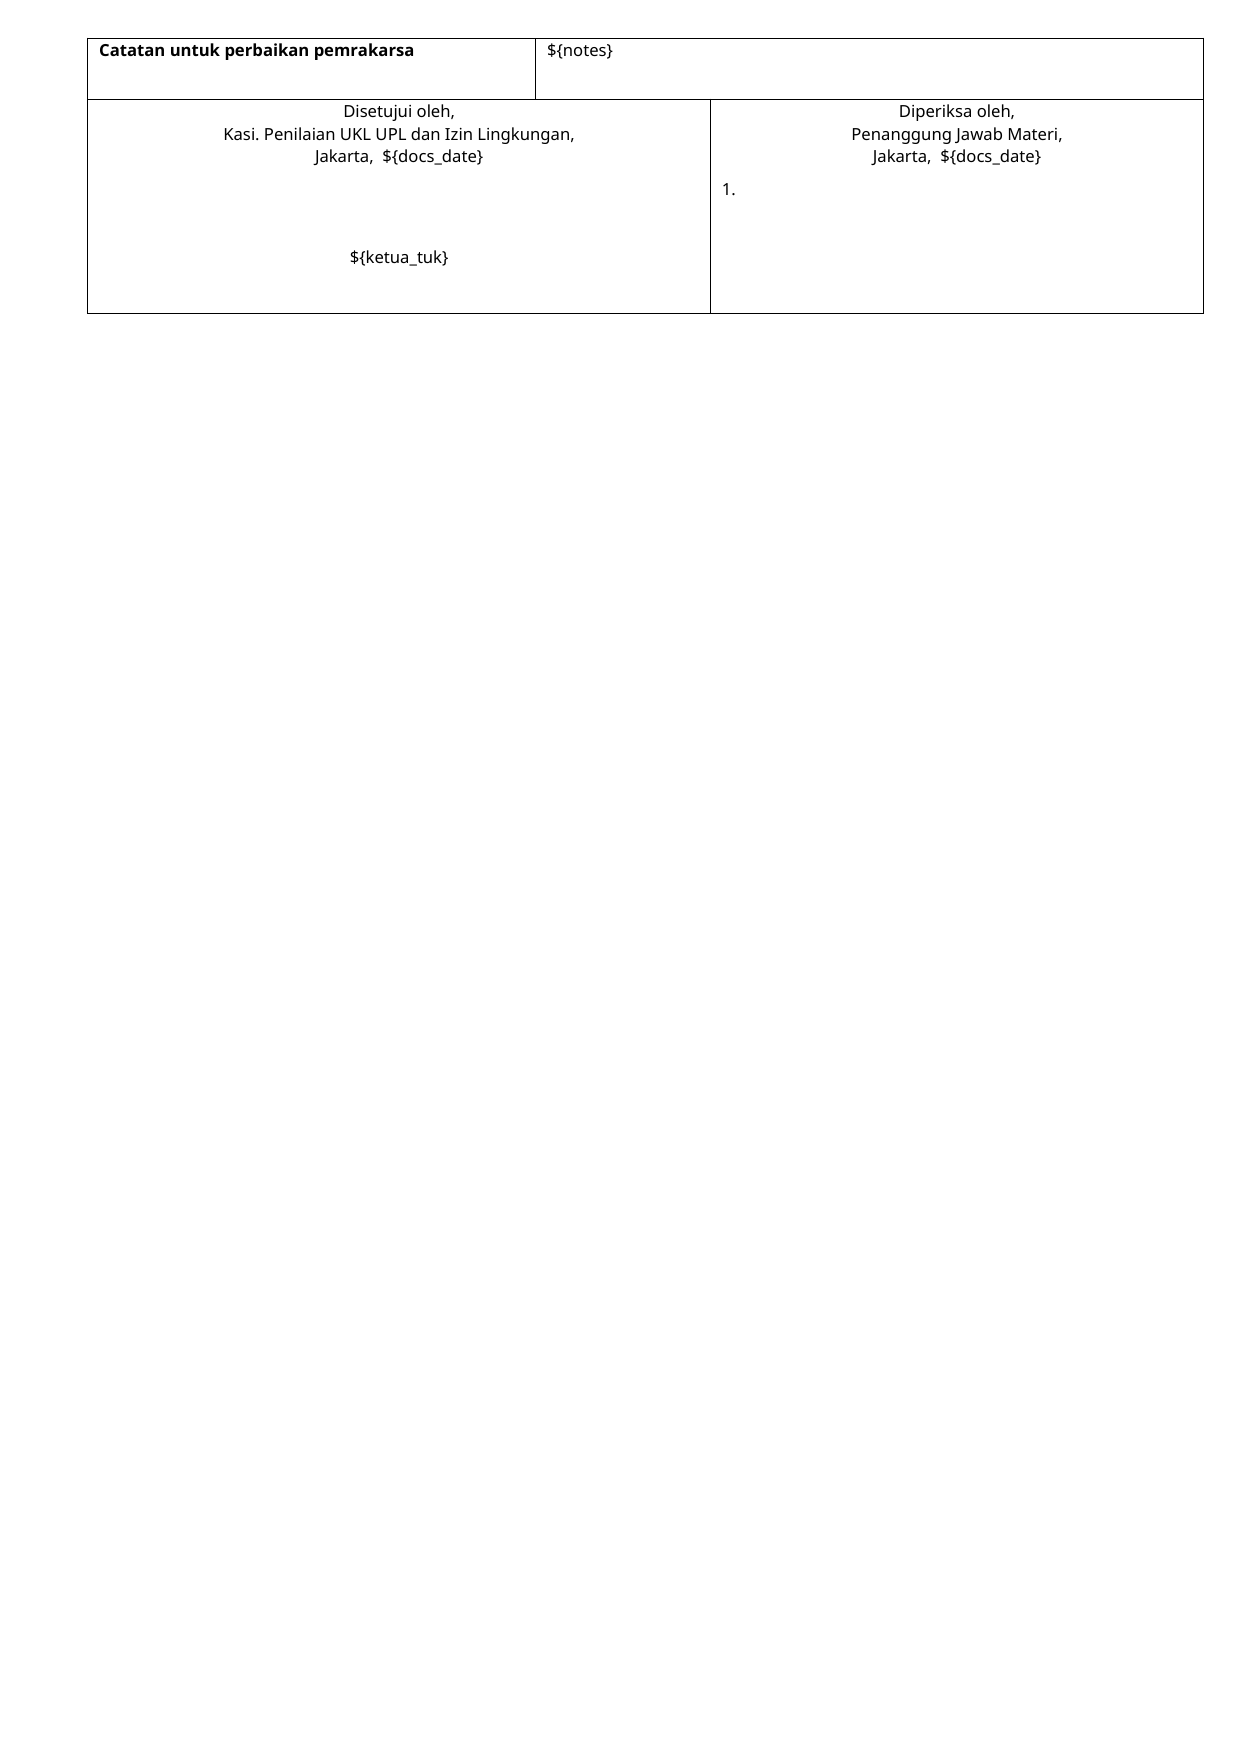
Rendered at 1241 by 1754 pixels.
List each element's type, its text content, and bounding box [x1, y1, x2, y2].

table_cell ${ketua_tuk} [88, 178, 710, 313]
table_cell Diperiksa oleh, Penanggung Jawab Materi, Jakarta, ${docs_date} [711, 100, 1203, 178]
table_cell Catatan untuk perbaikan pemrakarsa [88, 39, 535, 98]
table_cell 1. [711, 178, 1203, 313]
table_cell Disetujui oleh, Kasi. Penilaian UKL UPL dan Izin Lingkungan, Jakarta, ${docs_date} [88, 100, 710, 178]
table_cell ${notes} [536, 39, 1203, 98]
